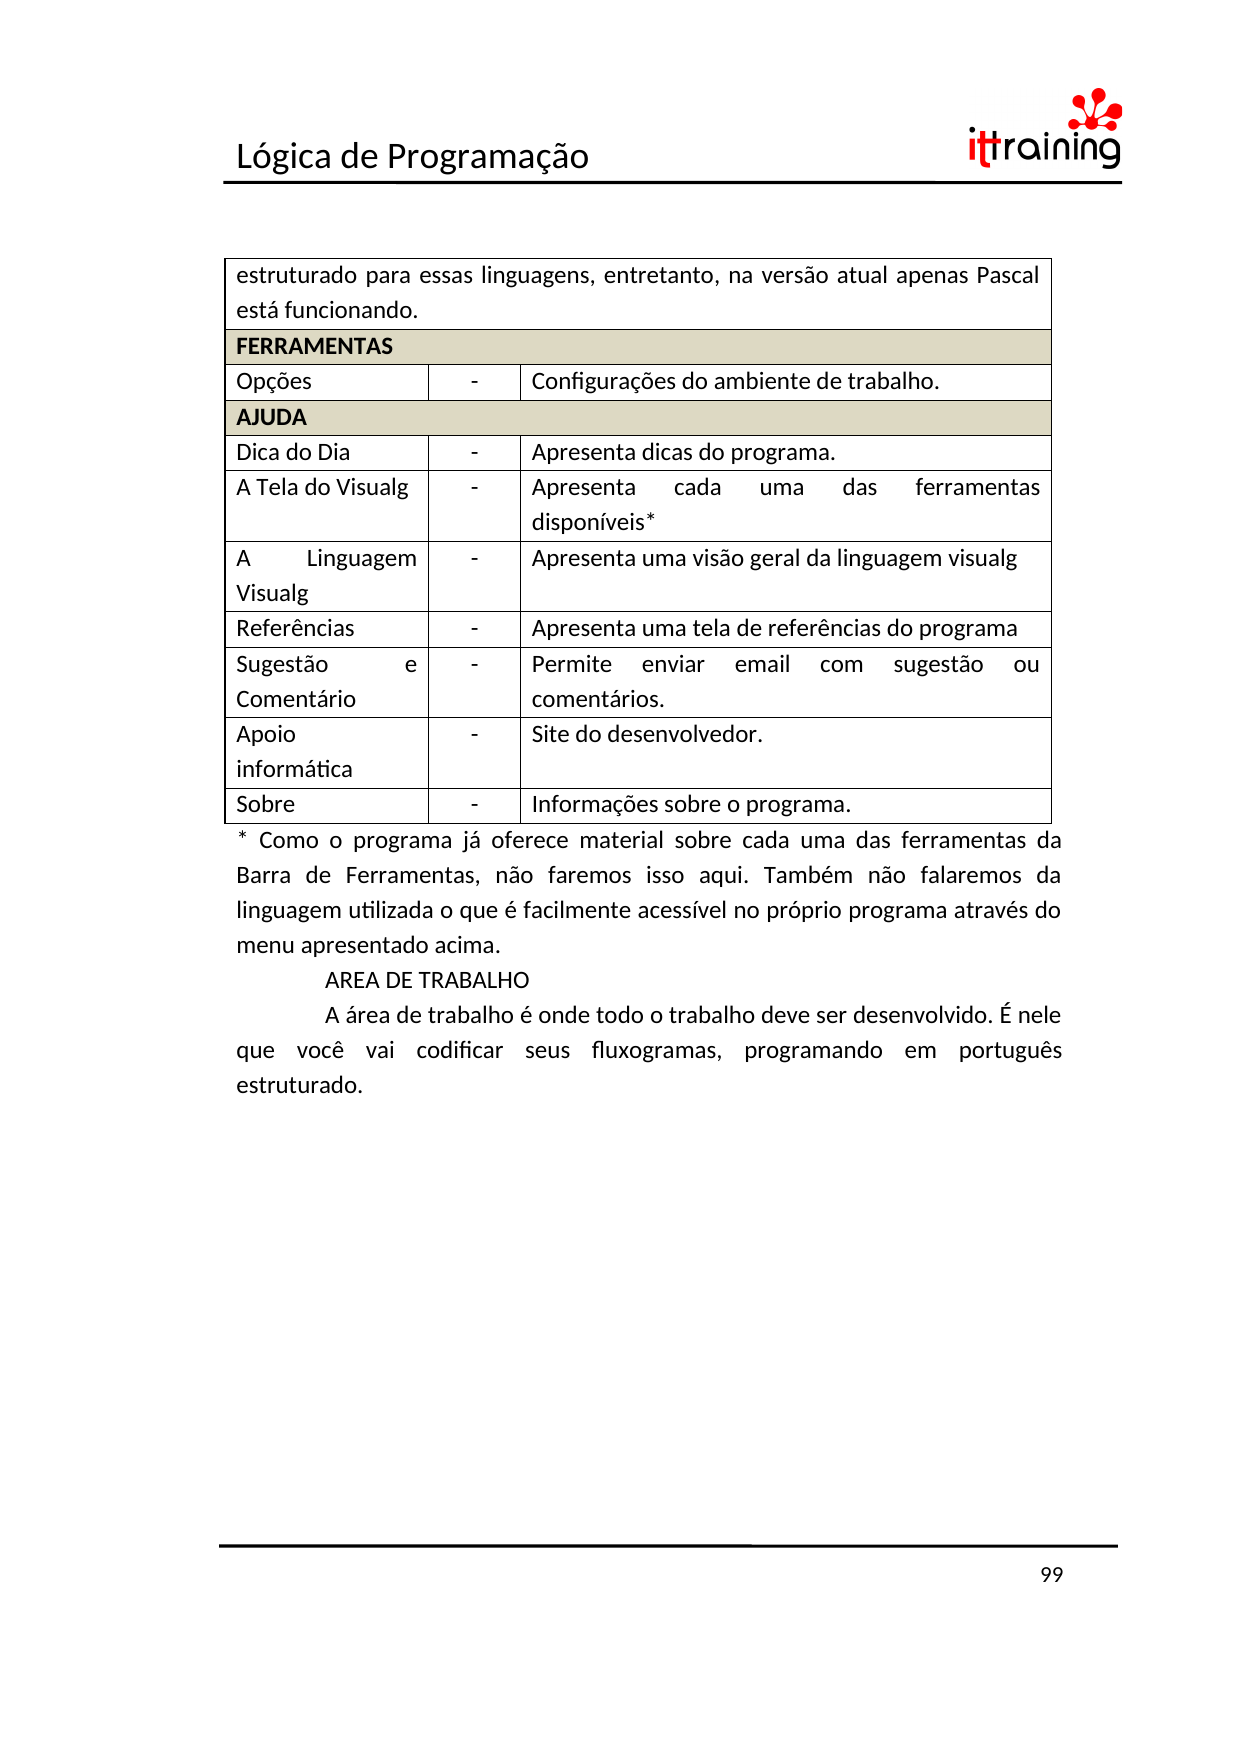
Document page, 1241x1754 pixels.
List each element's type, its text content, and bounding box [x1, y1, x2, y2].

table_cell FERRAMENTAS [226, 330, 1051, 364]
table_cell Opções [226, 365, 428, 399]
table_cell - [429, 436, 520, 470]
table_cell Configurações do ambiente de trabalho. [521, 365, 1051, 399]
table_cell - [429, 612, 520, 647]
table_cell Apresenta uma tela de referências do programa [521, 612, 1051, 647]
table_cell Sobre [226, 789, 428, 823]
table_cell - [429, 789, 520, 823]
table_cell - [429, 718, 520, 787]
table_cell - [429, 471, 520, 541]
text A área de trabalho é onde todo o trabalho deve ser desenvolvido. É nele que você vai codificar seus fluxogramas, programando em português estruturado. [236, 999, 1063, 1099]
table_cell Apoio informática [226, 718, 428, 787]
table_cell - [429, 648, 520, 717]
table_cell Dica do Dia [226, 436, 428, 470]
table_cell A Tela do Visualg [226, 471, 428, 541]
text * Como o programa já oferece material sobre cada uma das ferramentas da Barra de Ferramentas, não faremos isso aqui. Também não falaremos da linguagem utilizada o que é facilmente acessível no próprio programa através do menu apresentado acima. [236, 824, 1063, 959]
table_cell A Linguagem Visualg [226, 542, 428, 611]
table_cell Apresenta cada uma das ferramentas disponíveis* [521, 471, 1051, 541]
table_cell AJUDA [226, 401, 1051, 435]
table_cell - [429, 365, 520, 399]
table_cell Site do desenvolvedor. [521, 718, 1051, 787]
table_cell Apresenta dicas do programa. [521, 436, 1051, 470]
picture [969, 88, 1123, 169]
table_cell Apresenta uma visão geral da linguagem visualg [521, 542, 1051, 611]
table_cell Informações sobre o programa. [521, 789, 1051, 823]
table_cell Permite enviar email com sugestão ou comentários. [521, 648, 1051, 717]
text AREA DE TRABALHO [236, 964, 1063, 994]
table_cell Sugestão e Comentário [226, 648, 428, 717]
table_cell Referências [226, 612, 428, 647]
table_cell - [429, 542, 520, 611]
